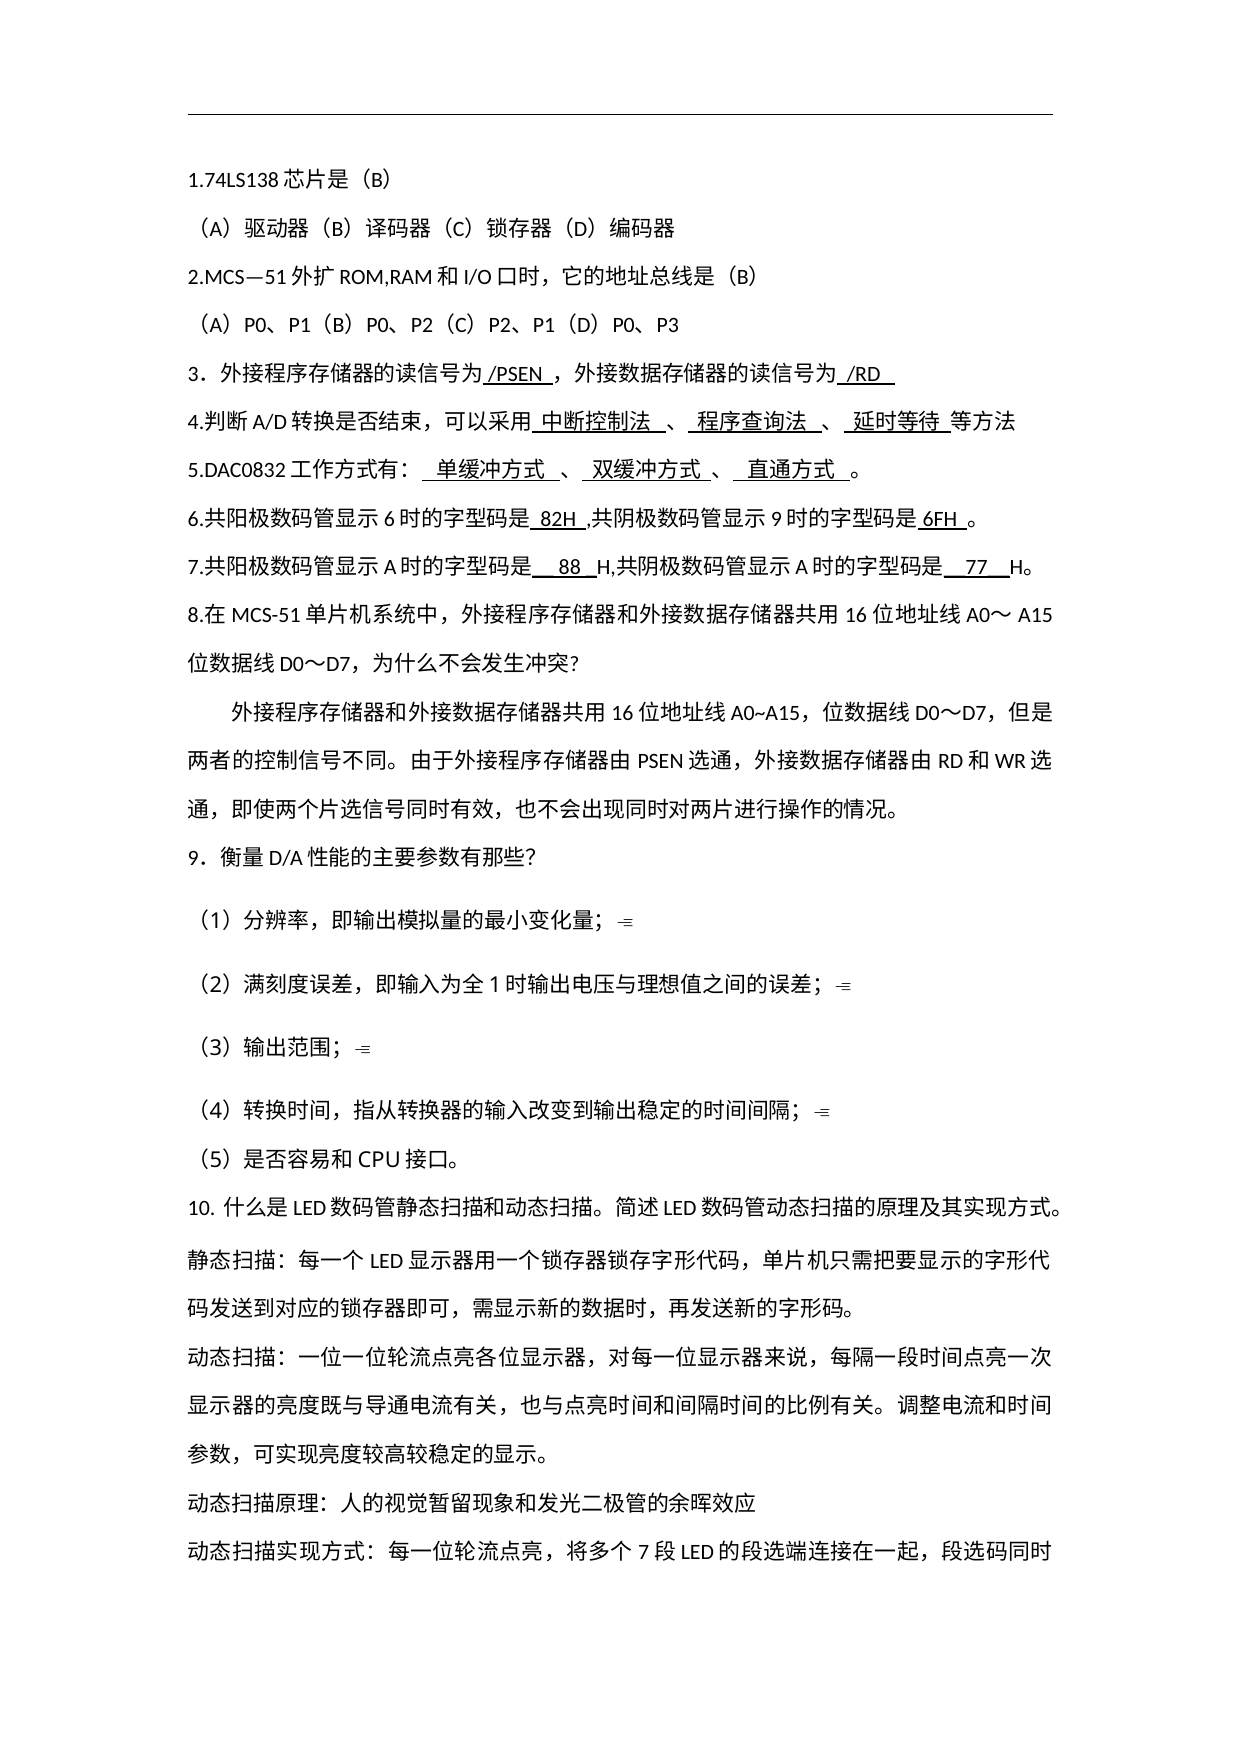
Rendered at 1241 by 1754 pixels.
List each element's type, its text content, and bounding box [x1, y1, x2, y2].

text （A）驱动器（B）译码器（C）锁存器（D）编码器 [187, 210, 1053, 243]
text 7.共阳极数码管显示A时的字型码是__ 88 _H,共阴极数码管显示A时的字型码是__77__H。 [187, 549, 1053, 581]
text （3）输出范围； [187, 1030, 1053, 1062]
text 6.共阳极数码管显示6时的字型码是 82H ,共阴极数码管显示9时的字型码是 6FH 。 [187, 500, 1053, 533]
text （2）满刻度误差，即输入为全1时输出电压与理想值之间的误差； [187, 967, 1053, 999]
text 动态扫描：一位一位轮流点亮各位显示器，对每一位显示器来说，每隔一段时间点亮一次。显示器的亮度既与导通电流有关，也与点亮时间和间隔时间的比例有关。调整电流和时间参数，可实现亮度较高较稳定的显示。 [187, 1339, 1053, 1469]
text （5）是否容易和CPU接口。 [187, 1142, 1053, 1174]
text （4）转换时间，指从转换器的输入改变到输出稳定的时间间隔； [187, 1093, 1053, 1126]
text （A）P0、P1（B）P0、P2（C）P2、P1（D）P0、P3 [187, 307, 1053, 339]
text 2.MCS—51外扩ROM,RAM和I/O口时，它的地址总线是（B） [187, 259, 1053, 291]
text 3．外接程序存储器的读信号为 /PSEN ，外接数据存储器的读信号为 /RD [187, 355, 1053, 388]
text （1）分辨率，即输出模拟量的最小变化量； [187, 903, 1053, 936]
text 静态扫描：每一个LED显示器用一个锁存器锁存字形代码，单片机只需把要显示的字形代码发送到对应的锁存器即可，需显示新的数据时，再发送新的字形码。 [187, 1242, 1053, 1323]
text 动态扫描原理：人的视觉暂留现象和发光二极管的余晖效应 [187, 1485, 1053, 1518]
text 10. 什么是LED数码管静态扫描和动态扫描。简述LED数码管动态扫描的原理及其实现方式。 [187, 1190, 1053, 1222]
text 4.判断A/D转换是否结束，可以采用 中断控制法 、 程序查询法 、 延时等待 等方法 [187, 404, 1053, 436]
text 5.DAC0832工作方式有： 单缓冲方式 、 双缓冲方式 、 直通方式 。 [187, 452, 1053, 484]
text 外接程序存储器和外接数据存储器共用16位地址线A0~A15，位数据线D0～D7，但是两者的控制信号不同。由于外接程序存储器由 PSEN选通，外接数据存储器由 RD和WR选通，即使两个片选信号同时有效，也不会出现同时对两片进行操作的情况。 [187, 694, 1053, 824]
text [187, 1533, 1053, 1566]
text 8.在MCS-51单片机系统中，外接程序存储器和外接数据存储器共用16 位地址线A0～ A15 位数据线D0～D7，为什么不会发生冲突? [187, 597, 1053, 678]
text 9．衡量D/A性能的主要参数有那些？ [187, 840, 1053, 872]
text 1.74LS138芯片是（B） [187, 162, 1053, 194]
